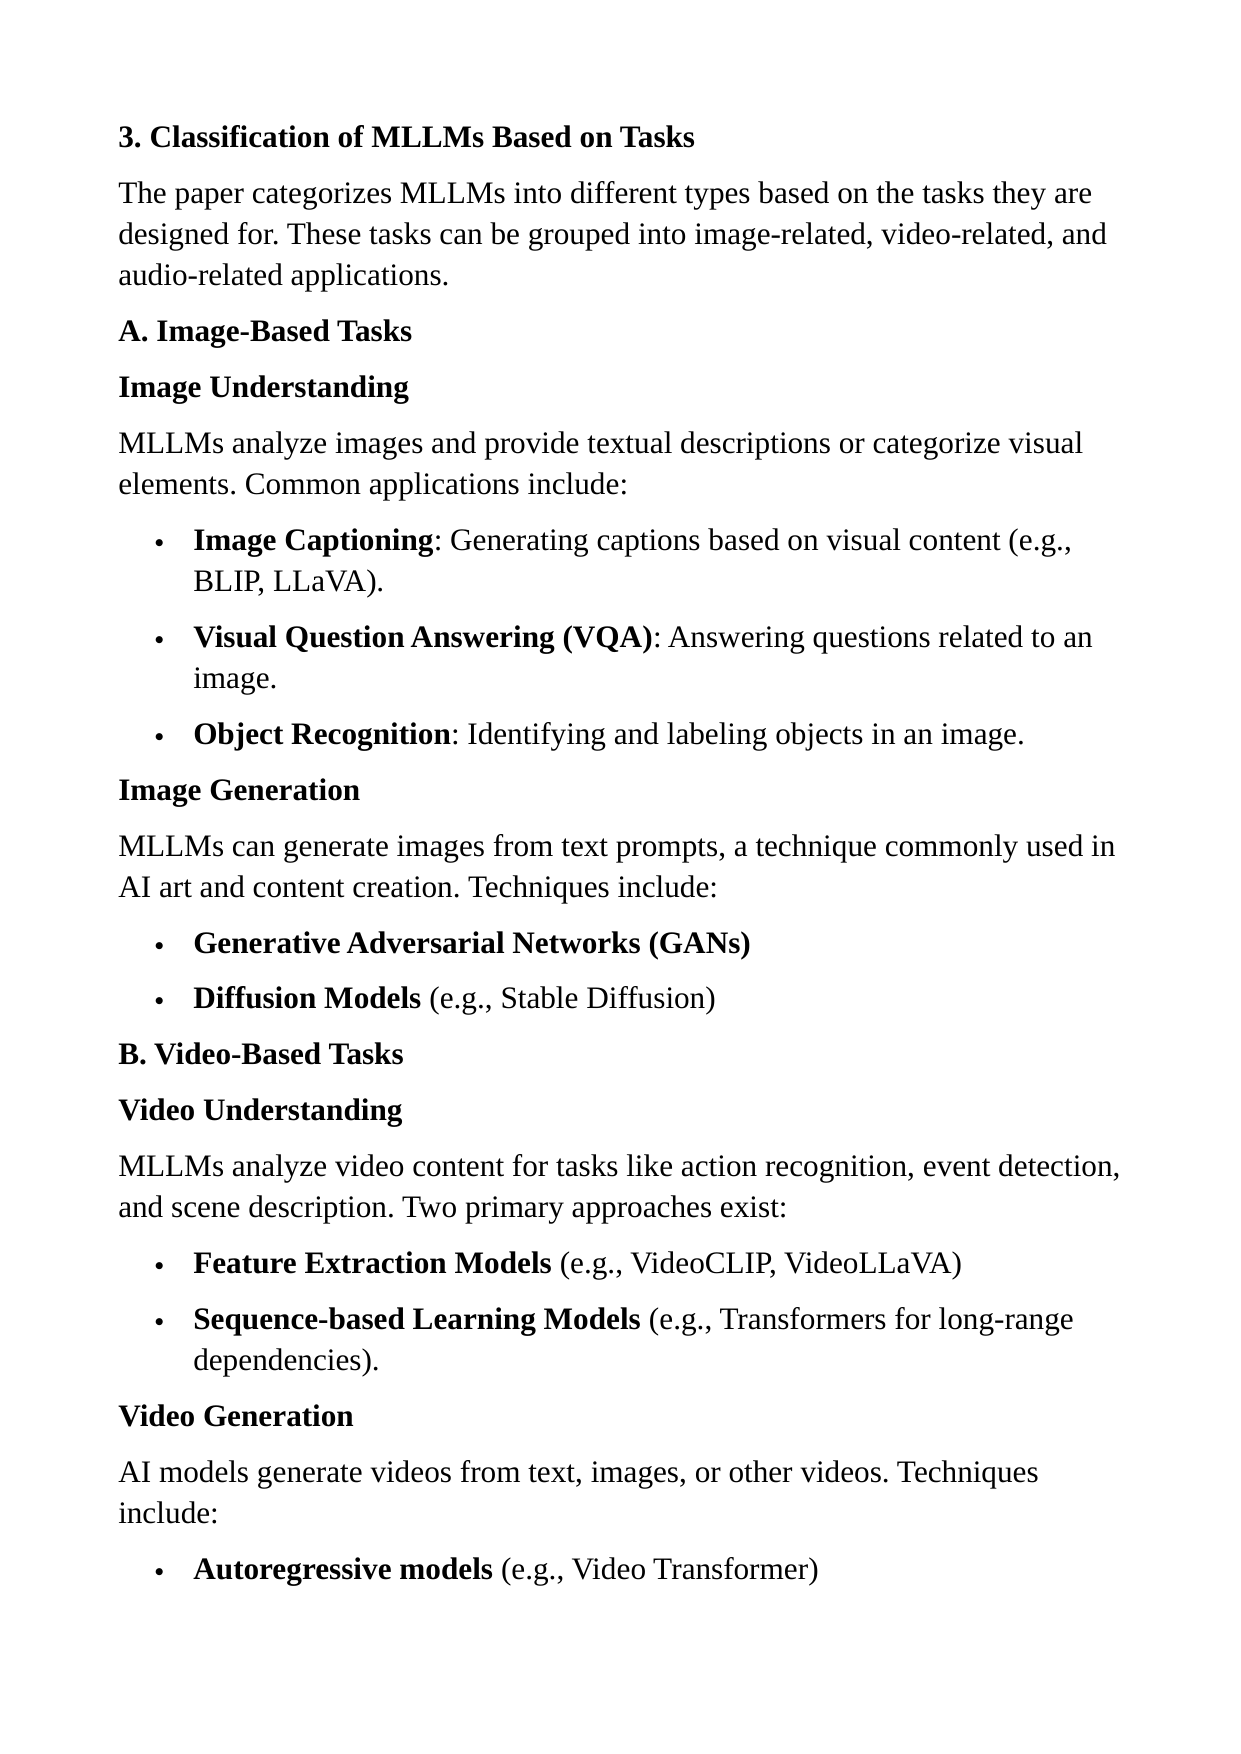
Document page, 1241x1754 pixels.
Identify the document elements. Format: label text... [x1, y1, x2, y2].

text AI models generate videos from text, images, or other videos. Techniques include: [118, 1453, 1122, 1530]
list Image Captioning: Generating captions based on visual content (e.g., BLIP, LLaVA). [156, 521, 1122, 598]
text Video Understanding [118, 1091, 1122, 1127]
text MLLMs analyze images and provide textual descriptions or categorize visual elements. Common applications include: [118, 424, 1122, 501]
text Image Understanding [118, 368, 1122, 404]
list Object Recognition: Identifying and labeling objects in an image. [156, 715, 1122, 751]
text Video Generation [118, 1397, 1122, 1433]
list Autoregressive models (e.g., Video Transformer) [156, 1550, 1122, 1586]
text The paper categorizes MLLMs into different types based on the tasks they are designed for. These tasks can be grouped into image-related, video-related, and audio-related applications. [118, 174, 1122, 292]
text MLLMs analyze video content for tasks like action recognition, event detection, and scene description. Two primary approaches exist: [118, 1147, 1122, 1224]
list Sequence-based Learning Models (e.g., Transformers for long-range dependencies). [156, 1300, 1122, 1377]
text 3. Classification of MLLMs Based on Tasks [118, 118, 1122, 154]
text MLLMs can generate images from text prompts, a technique commonly used in AI art and content creation. Techniques include: [118, 827, 1122, 904]
list Diffusion Models (e.g., Stable Diffusion) [156, 980, 1122, 1016]
text A. Image-Based Tasks [118, 312, 1122, 348]
list Visual Question Answering (VQA): Answering questions related to an image. [156, 618, 1122, 695]
text B. Video-Based Tasks [118, 1036, 1122, 1072]
list Feature Extraction Models (e.g., VideoCLIP, VideoLLaVA) [156, 1244, 1122, 1280]
list Generative Adversarial Networks (GANs) [156, 924, 1122, 960]
text Image Generation [118, 771, 1122, 807]
